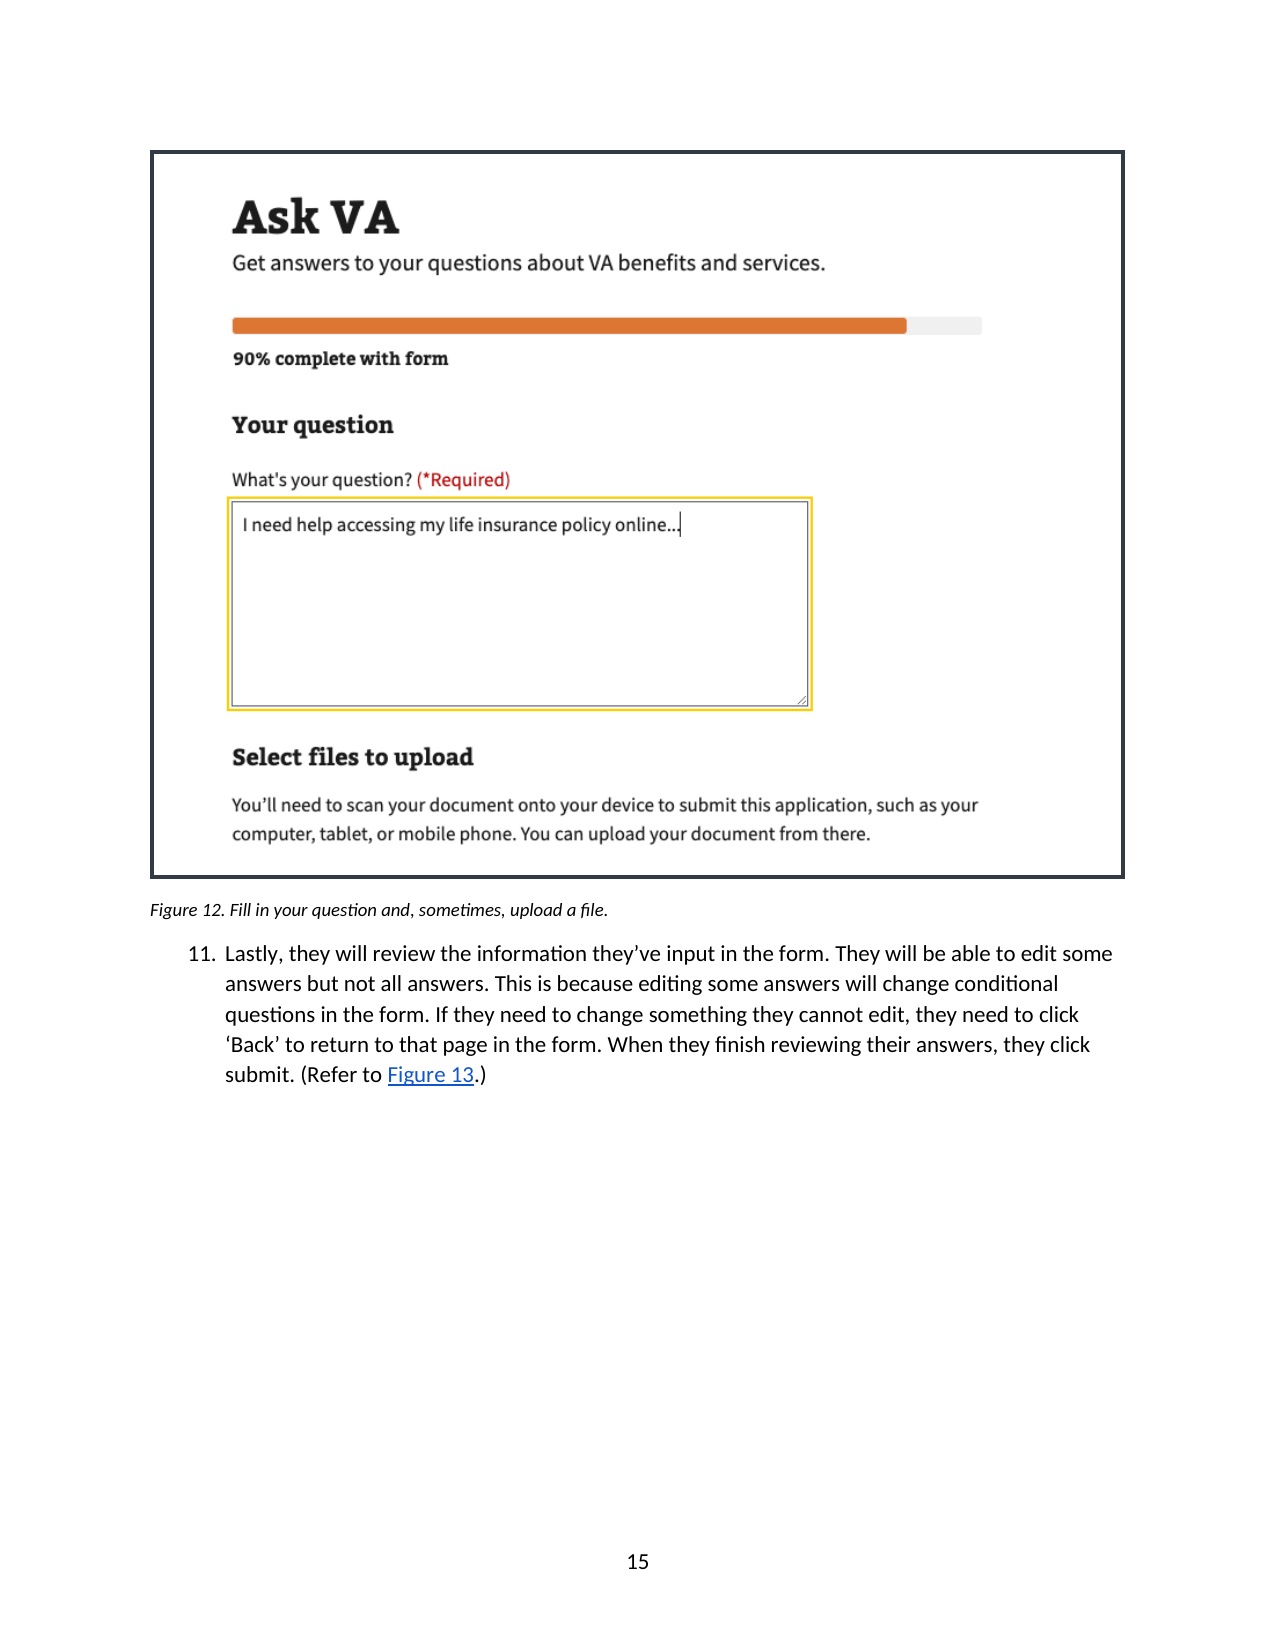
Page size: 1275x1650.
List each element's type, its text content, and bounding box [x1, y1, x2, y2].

picture [154, 154, 1121, 875]
text Figure 12. Fill in your question and, sometimes, upload a file. [150, 898, 1125, 921]
list Lastly, they will review the information they’ve input in the form. They will be able to edit some answers but not all answers. This is because editing some answers will change conditional questions in the form. If they need to change something they cannot edit, they need to click ‘Back’ to return to that page in the form. When they finish reviewing their answers, they click submit. (Refer to Figure 13.) [187, 939, 1125, 1088]
